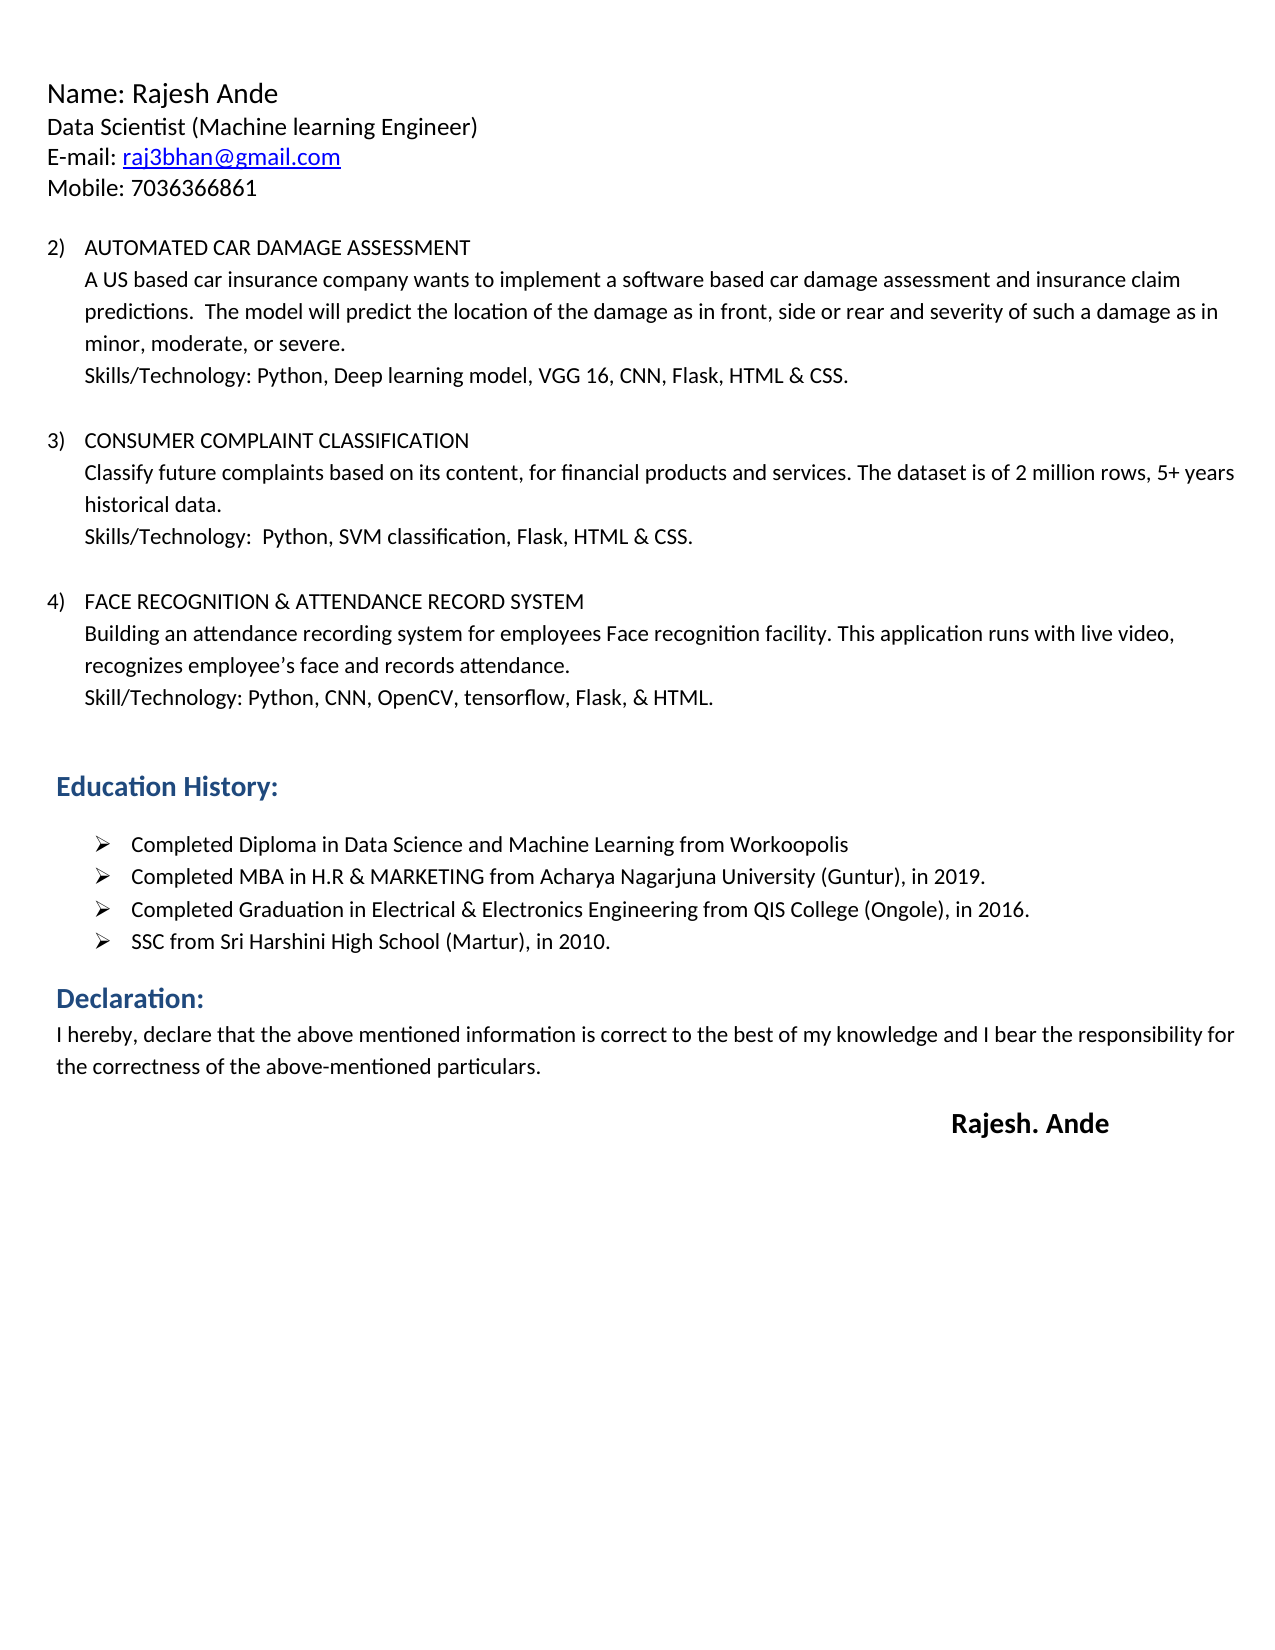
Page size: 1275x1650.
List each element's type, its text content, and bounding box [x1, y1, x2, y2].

list AUTOMATED CAR DAMAGE ASSESSMENT A US based car insurance company wants to implement a software based car damage assessment and insurance claim predictions. The model will predict the location of the damage as in front, side or rear and severity of such a damage as in minor, moderate, or severe. Skills/Technology: Python, Deep learning model, VGG 16, CNN, Flask, HTML & CSS. [47, 233, 1237, 389]
list SSC from Sri Harshini High School (Martur), in 2010. [94, 927, 1237, 955]
text Education History: [56, 768, 1237, 804]
list CONSUMER COMPLAINT CLASSIFICATION Classify future complaints based on its content, for financial products and services. The dataset is of 2 million rows, 5+ years historical data. Skills/Technology: Python, SVM classification, Flask, HTML & CSS. [47, 426, 1237, 550]
text Declaration: I hereby, declare that the above mentioned information is correct to the best of my knowledge and I bear the responsibility for the correctness of the above-mentioned particulars. [56, 980, 1237, 1080]
list Completed MBA in H.R & MARKETING from Acharya Nagarjuna University (Guntur), in 2019. [94, 862, 1237, 891]
list FACE RECOGNITION & ATTENDANCE RECORD SYSTEM Building an attendance recording system for employees Face recognition facility. This application runs with live video, recognizes employee’s face and records attendance. Skill/Technology: Python, CNN, OpenCV, tensorflow, Flask, & HTML. [47, 587, 1237, 711]
text Rajesh. Ande [56, 1105, 1237, 1141]
list Completed Graduation in Electrical & Electronics Engineering from QIS College (Ongole), in 2016. [94, 895, 1237, 923]
list Completed Diploma in Data Science and Machine Learning from Workoopolis [94, 830, 1237, 858]
